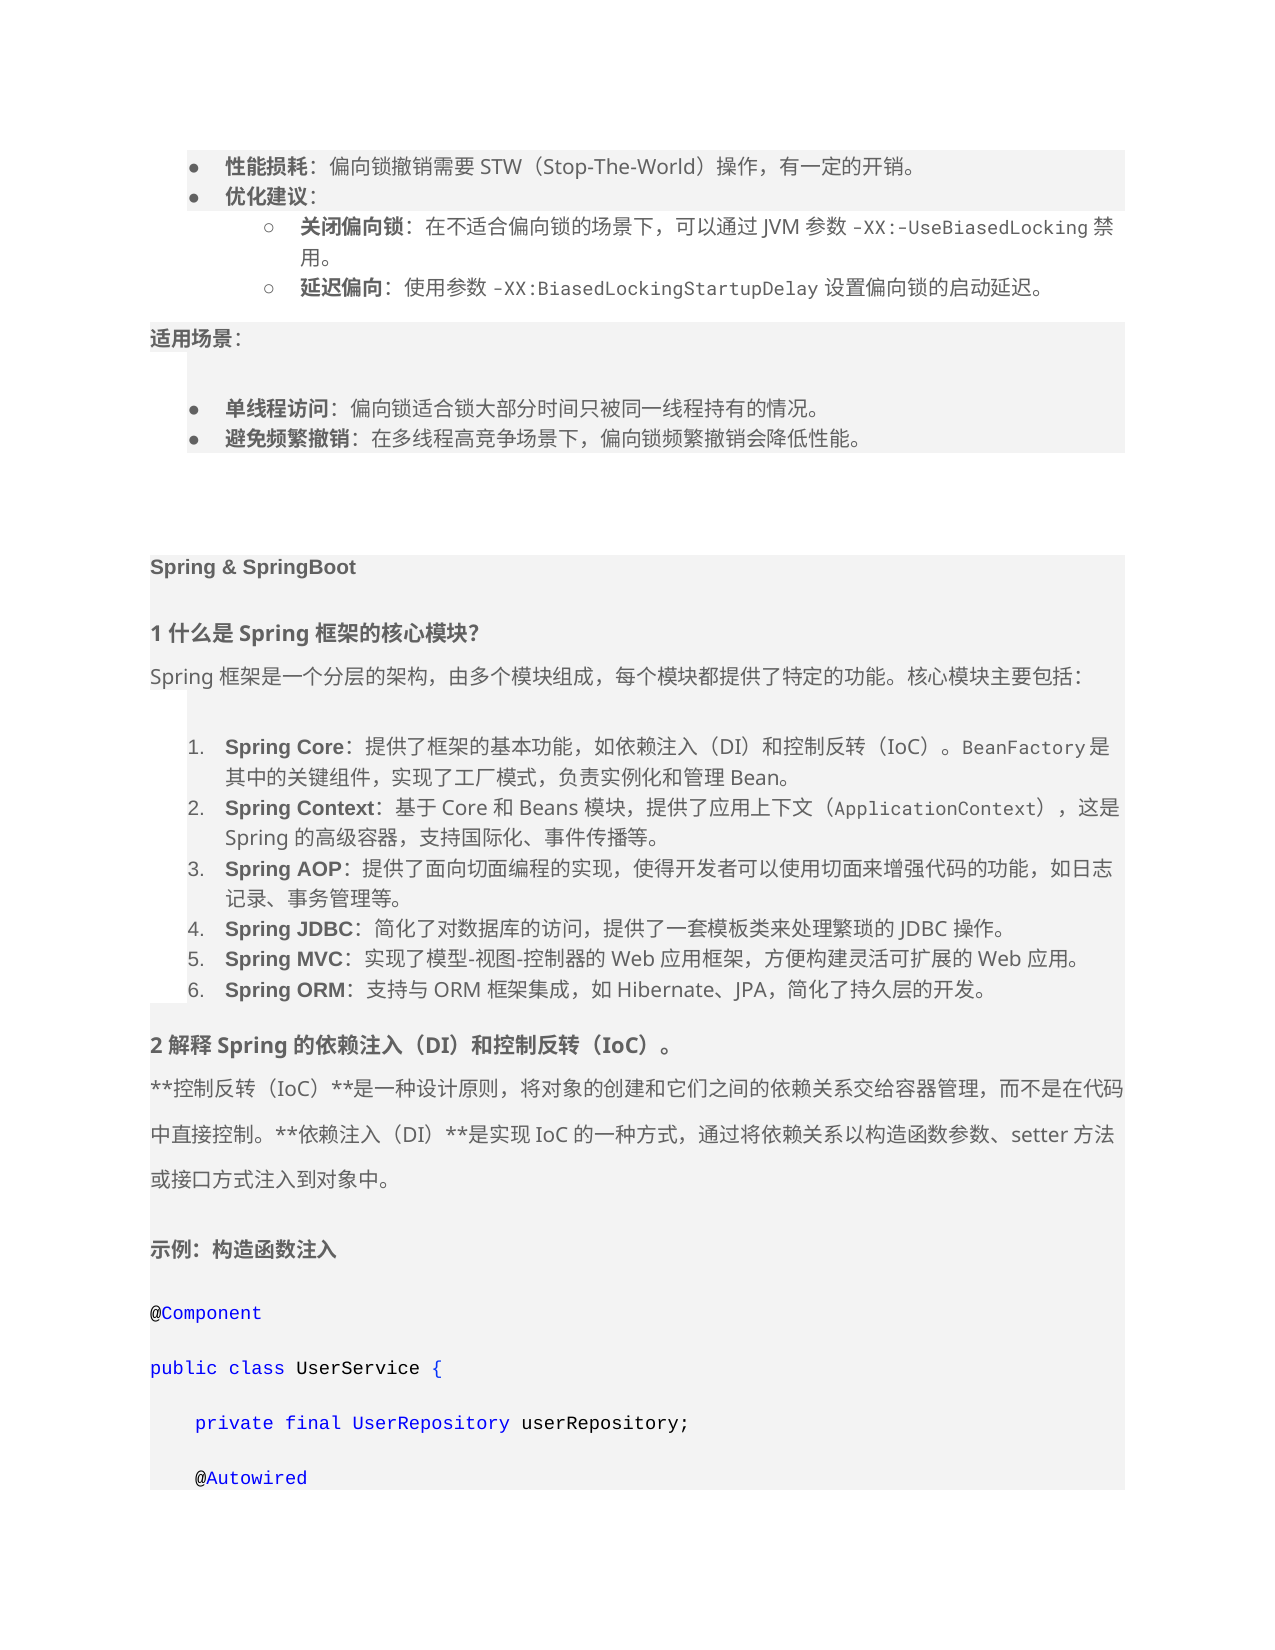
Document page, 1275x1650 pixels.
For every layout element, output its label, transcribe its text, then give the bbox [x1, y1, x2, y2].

list 延迟偏向：使用参数 -XX:BiasedLockingStartupDelay 设置偏向锁的启动延迟。 [262, 271, 1125, 301]
list 单线程访问：偏向锁适合锁大部分时间只被同一线程持有的情况。 [187, 392, 1125, 423]
list Spring AOP：提供了面向切面编程的实现，使得开发者可以使用切面来增强代码的功能，如日志记录、事务管理等。 [187, 852, 1125, 912]
text @Component [150, 1304, 1125, 1325]
list Spring ORM：支持与 ORM 框架集成，如 Hibernate、JPA，简化了持久层的开发。 [187, 973, 1125, 1003]
subtitle Spring & SpringBoot [150, 555, 1125, 579]
text 示例：构造函数注入 [150, 1233, 1125, 1264]
list 优化建议： [187, 180, 1125, 211]
list 性能损耗：偏向锁撤销需要 STW（Stop-The-World）操作，有一定的开销。 [187, 150, 1125, 180]
list Spring JDBC：简化了对数据库的访问，提供了一套模板类来处理繁琐的 JDBC 操作。 [187, 912, 1125, 942]
text private final UserRepository userRepository; [150, 1414, 1125, 1435]
list Spring Context：基于 Core 和 Beans 模块，提供了应用上下文（ApplicationContext），这是 Spring 的高级容器，支持国际化、事件传播等。 [187, 791, 1125, 852]
text **控制反转（IoC）**是一种设计原则，将对象的创建和它们之间的依赖关系交给容器管理，而不是在代码中直接控制。**依赖注入（DI）**是实现 IoC 的一种方式，通过将依赖关系以构造函数参数、setter 方法或接口方式注入到对象中。 [150, 1072, 1125, 1193]
text Spring 框架是一个分层的架构，由多个模块组成，每个模块都提供了特定的功能。核心模块主要包括： [150, 660, 1125, 690]
text public class UserService { [150, 1359, 1125, 1380]
list Spring Core：提供了框架的基本功能，如依赖注入（DI）和控制反转（IoC）。BeanFactory是其中的关键组件，实现了工厂模式，负责实例化和管理 Bean。 [187, 731, 1125, 791]
text @Autowired [150, 1468, 1125, 1490]
list 关闭偏向锁：在不适合偏向锁的场景下，可以通过 JVM 参数 -XX:-UseBiasedLocking 禁用。 [262, 211, 1125, 271]
list 避免频繁撤销：在多线程高竞争场景下，偏向锁频繁撤销会降低性能。 [187, 423, 1125, 453]
list Spring MVC：实现了模型-视图-控制器的 Web 应用框架，方便构建灵活可扩展的 Web 应用。 [187, 942, 1125, 973]
text 适用场景： [150, 322, 1125, 352]
subtitle 1 什么是 Spring 框架的核心模块？ [150, 616, 1125, 648]
subtitle 2 解释 Spring 的依赖注入（DI）和控制反转（IoC）。 [150, 1028, 1125, 1060]
